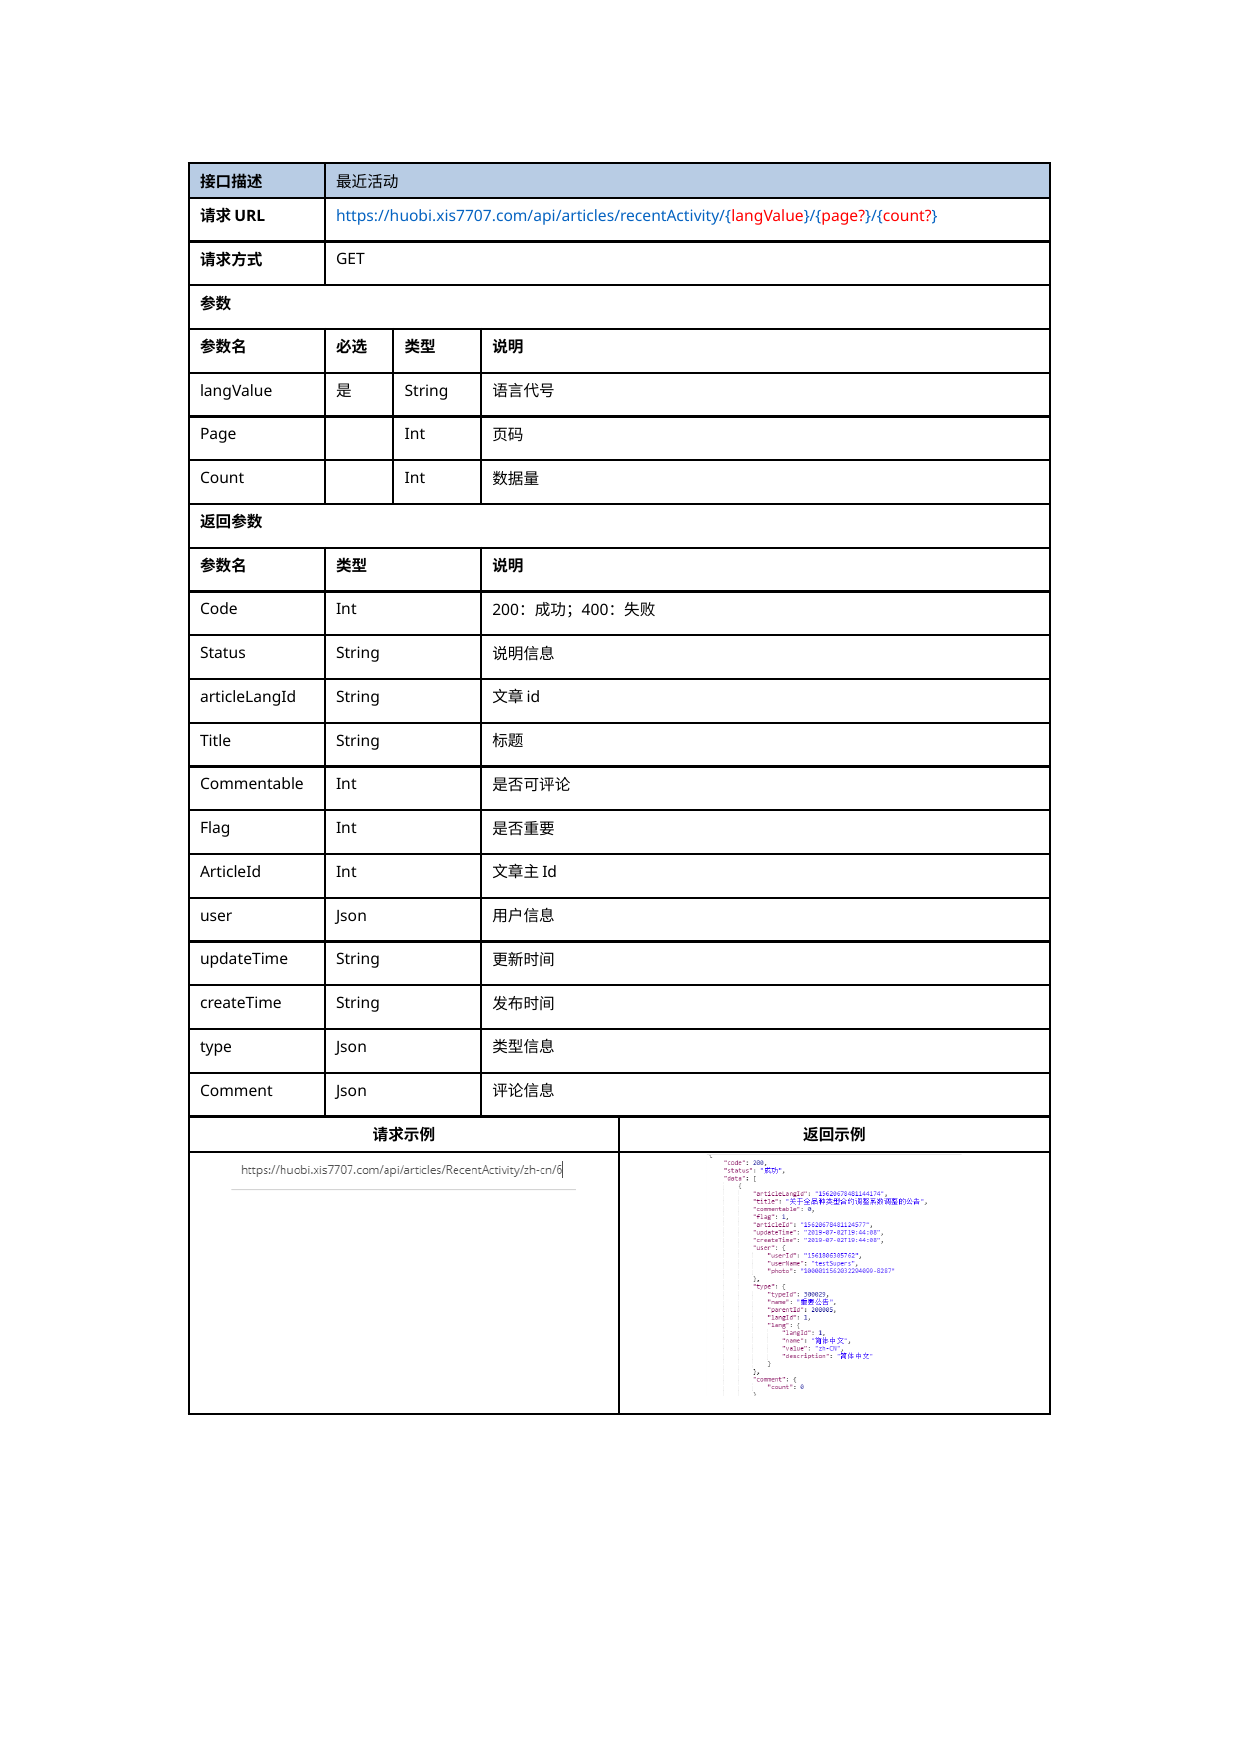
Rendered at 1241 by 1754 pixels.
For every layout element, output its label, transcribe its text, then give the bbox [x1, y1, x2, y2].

table_cell String [326, 680, 480, 722]
table_cell [326, 418, 392, 459]
table_cell 是否可评论 [482, 768, 1049, 809]
table_header 最近活动 [326, 164, 1049, 197]
table_cell https://huobi.xis7707.com/api/articles/recentActivity/{langValue}/{page?}/{count?} [326, 199, 1049, 240]
table_cell 更新时间 [482, 943, 1049, 984]
table_cell [190, 1153, 618, 1413]
table_cell createTime [190, 986, 324, 1028]
table_cell 参数名 [190, 330, 324, 372]
table_cell Int [326, 768, 480, 809]
table_cell String [326, 636, 480, 678]
table_cell 返回参数 [190, 505, 1049, 547]
picture [231, 1153, 576, 1191]
table_cell 请求示例 [190, 1118, 618, 1151]
table_cell 参数 [190, 286, 1049, 328]
table_cell 是否重要 [482, 811, 1049, 853]
table_cell 页码 [482, 418, 1049, 459]
table_cell Int [326, 855, 480, 897]
table_cell 类型 [394, 330, 480, 372]
table_cell String [326, 724, 480, 765]
table_cell GET [326, 243, 1049, 284]
table_cell 标题 [482, 724, 1049, 765]
table_cell 说明 [482, 549, 1049, 590]
table_cell 必选 [326, 330, 392, 372]
table_cell 是 [326, 374, 392, 415]
table_cell Status [190, 636, 324, 678]
table_cell 200：成功；400：失败 [482, 593, 1049, 634]
table_cell type [190, 1030, 324, 1072]
table_cell Title [190, 724, 324, 765]
table_cell Int [394, 461, 480, 503]
table_cell 评论信息 [482, 1074, 1049, 1115]
table_cell 说明信息 [482, 636, 1049, 678]
table_cell Code [190, 593, 324, 634]
table_cell 类型 [326, 549, 480, 590]
table_cell Int [394, 418, 480, 459]
table_cell 参数名 [190, 549, 324, 590]
table_cell articleLangId [190, 680, 324, 722]
table_cell Json [326, 899, 480, 940]
table_cell 请求方式 [190, 243, 324, 284]
table_cell Comment [190, 1074, 324, 1115]
table_cell updateTime [190, 943, 324, 984]
table_cell String [394, 374, 480, 415]
table_cell Json [326, 1074, 480, 1115]
table_cell 类型信息 [482, 1030, 1049, 1072]
table_cell 语言代号 [482, 374, 1049, 415]
table_cell 发布时间 [482, 986, 1049, 1028]
table_cell Int [326, 593, 480, 634]
table_cell 请求URL [190, 199, 324, 240]
table_cell String [326, 986, 480, 1028]
table_cell [326, 461, 392, 503]
table_cell Flag [190, 811, 324, 853]
table_cell 数据量 [482, 461, 1049, 503]
table_cell [620, 1153, 1049, 1413]
table_cell Int [326, 811, 480, 853]
table_cell ArticleId [190, 855, 324, 897]
table_cell langValue [190, 374, 324, 415]
table_cell user [190, 899, 324, 940]
table_header 接口描述 [190, 164, 324, 197]
table_cell Json [326, 1030, 480, 1072]
table_cell 说明 [482, 330, 1049, 372]
table_cell Commentable [190, 768, 324, 809]
table_cell 文章主Id [482, 855, 1049, 897]
table_cell 返回示例 [620, 1118, 1049, 1151]
picture [706, 1153, 962, 1396]
table_cell String [326, 943, 480, 984]
table_cell Count [190, 461, 324, 503]
table_cell 文章id [482, 680, 1049, 722]
table_cell Page [190, 418, 324, 459]
table_cell 用户信息 [482, 899, 1049, 940]
